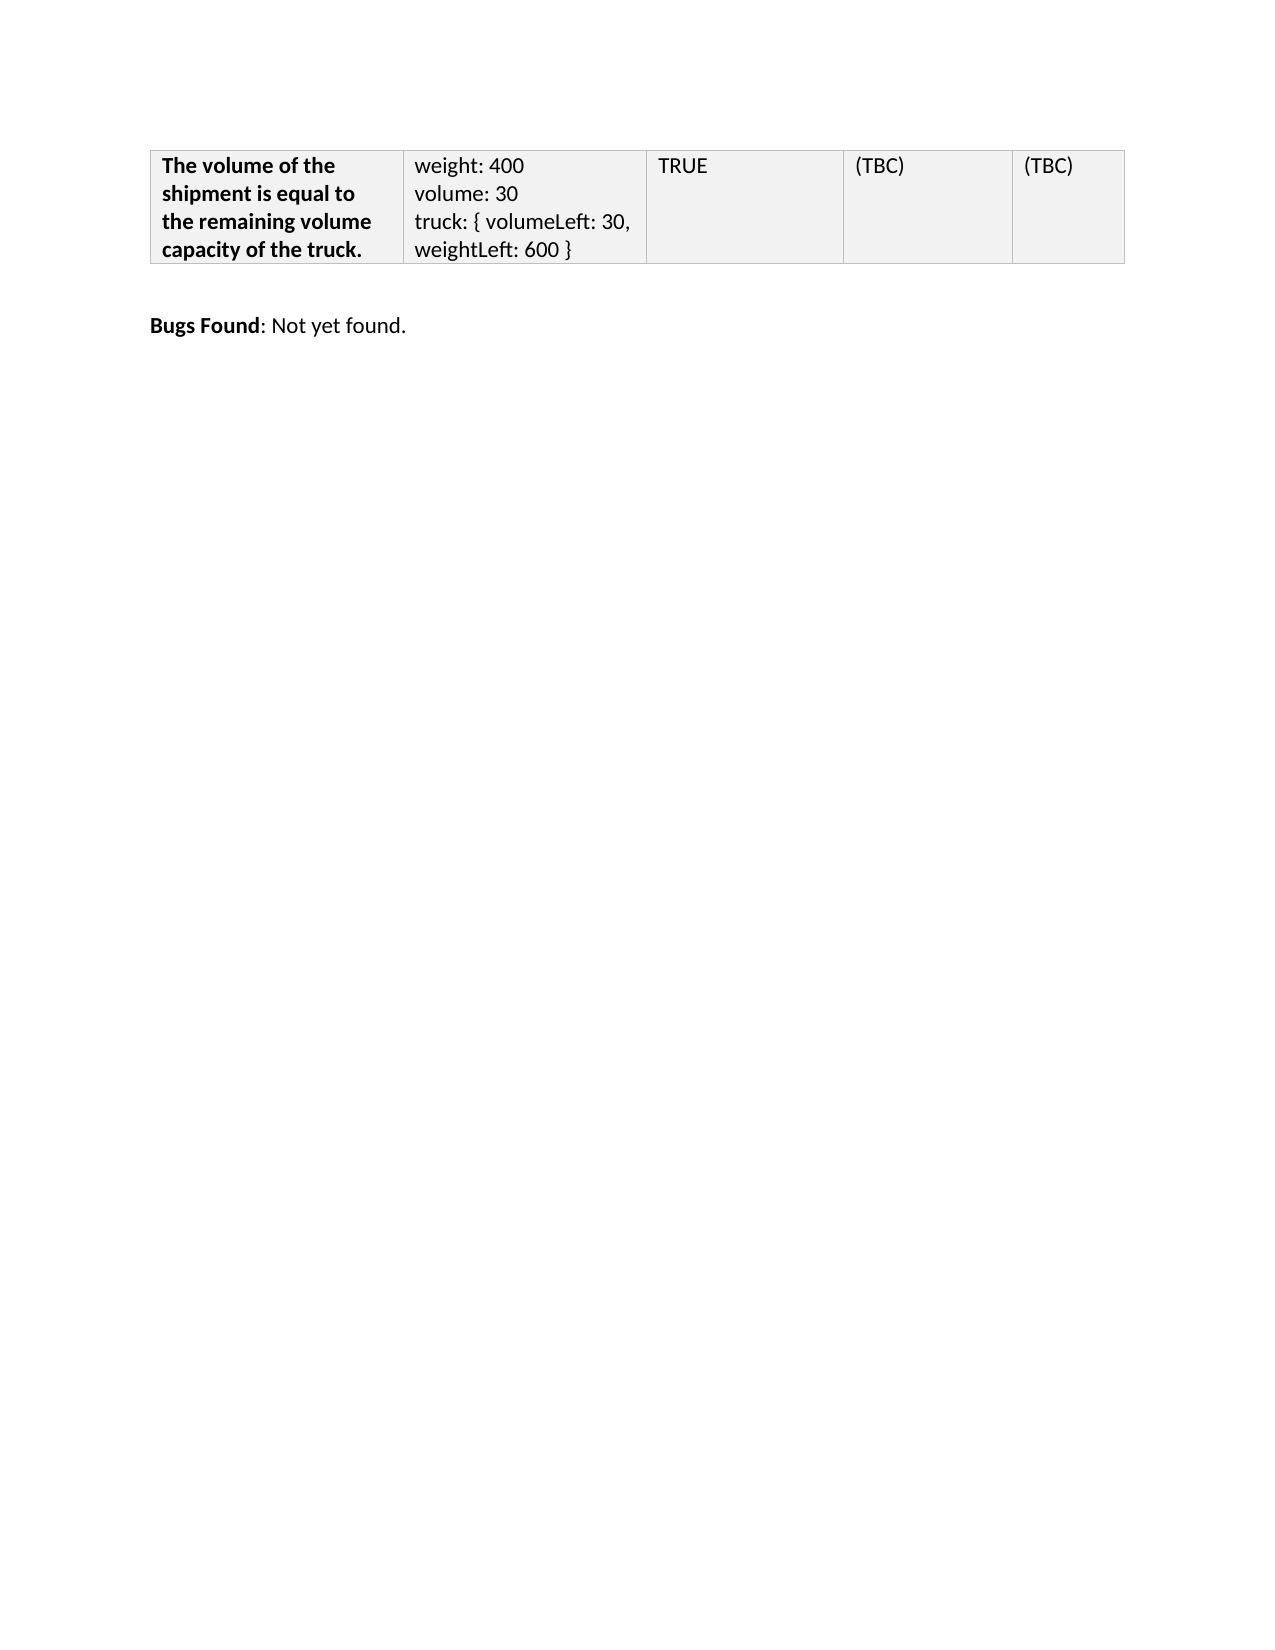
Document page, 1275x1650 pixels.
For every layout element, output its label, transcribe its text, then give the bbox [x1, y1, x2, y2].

table_cell (TBC) [844, 151, 1012, 263]
table_cell weight: 400 volume: 30 truck: { volumeLeft: 30, weightLeft: 600 } [404, 151, 646, 263]
table_cell TRUE [647, 151, 843, 263]
table_cell (TBC) [1013, 151, 1124, 263]
text Bugs Found: Not yet found. [150, 311, 1125, 339]
table_cell The volume of the shipment is equal to the remaining volume capacity of the truck. [151, 151, 403, 263]
